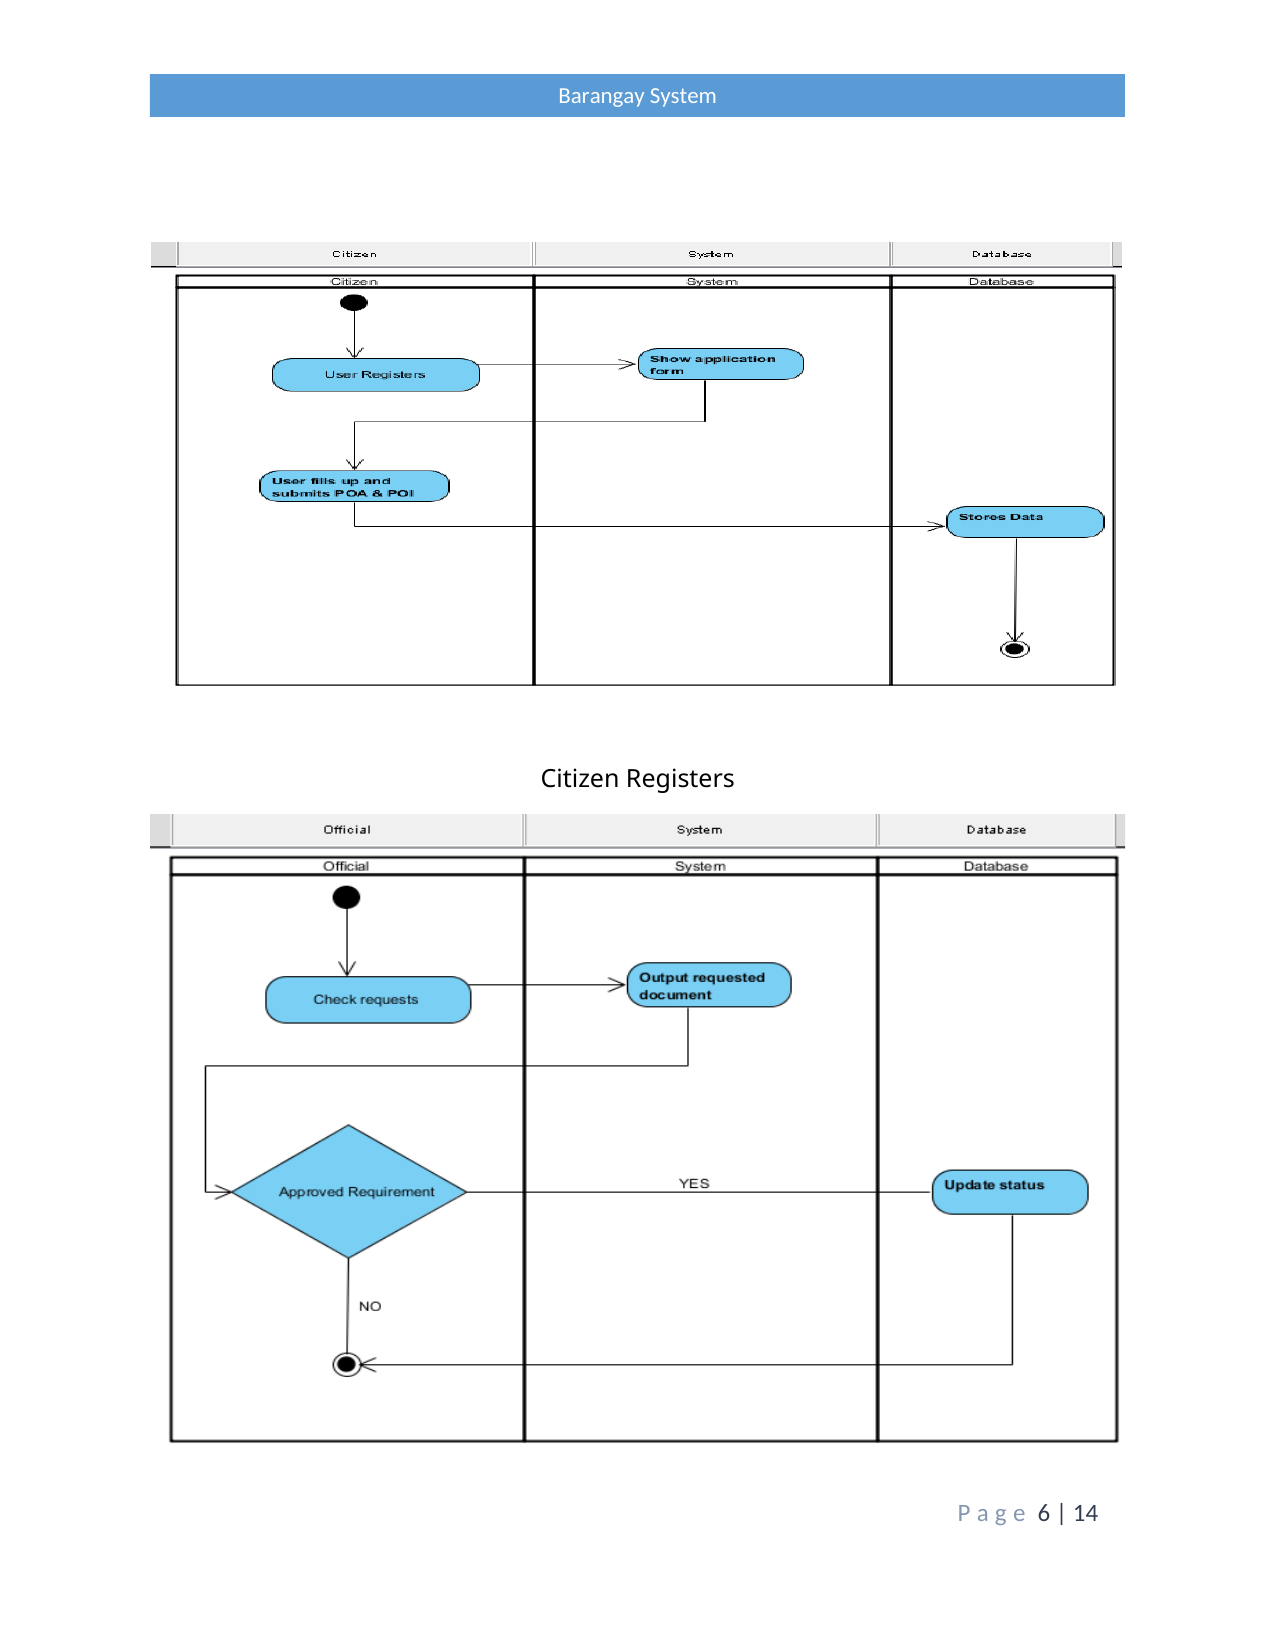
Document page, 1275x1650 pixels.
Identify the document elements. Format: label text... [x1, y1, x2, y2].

text Check file service request [150, 1337, 1125, 1371]
picture [150, 176, 1122, 627]
picture [150, 683, 1125, 1319]
